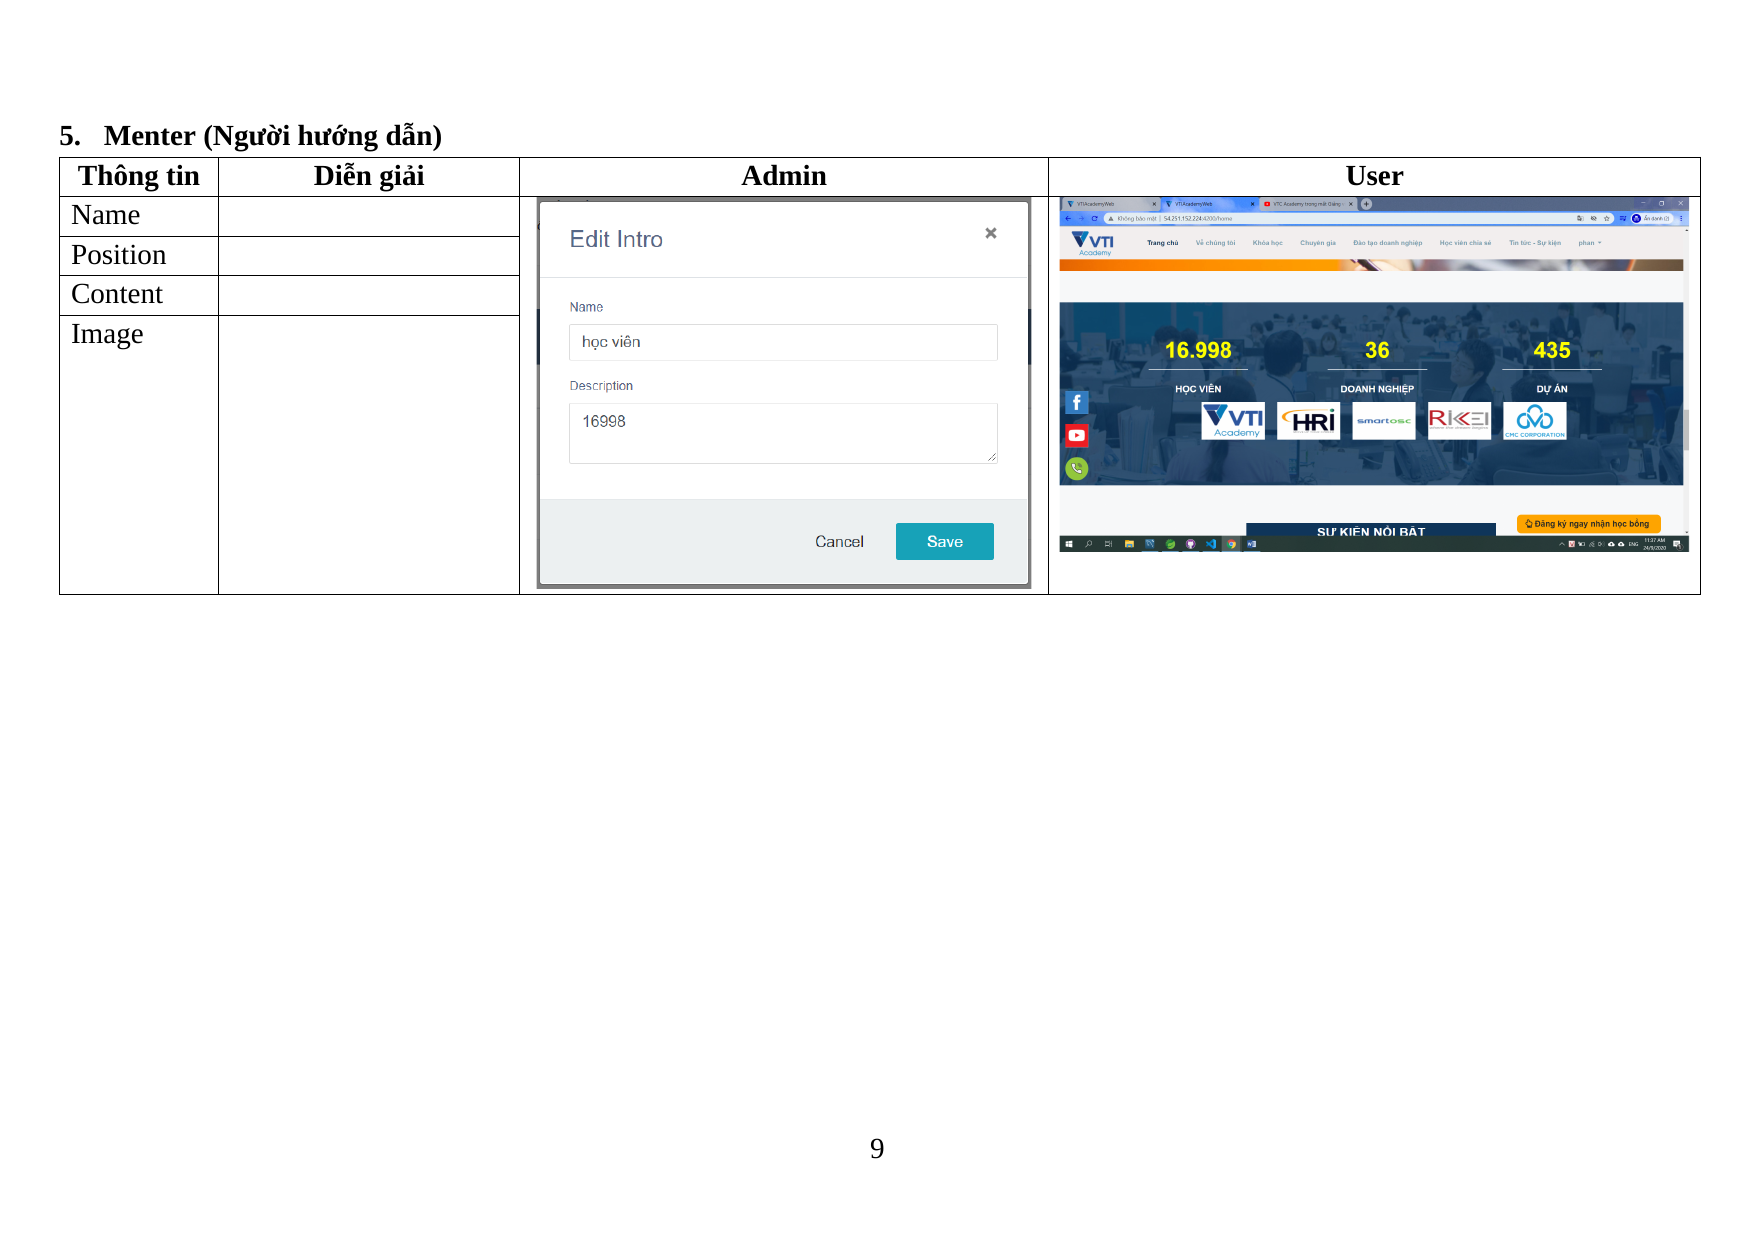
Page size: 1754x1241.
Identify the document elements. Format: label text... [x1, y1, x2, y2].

table_cell Content [60, 276, 218, 315]
list Menter (Người hướng dẫn) [59, 118, 1695, 152]
table_cell [219, 197, 519, 236]
table_cell Position [60, 237, 218, 275]
picture [536, 197, 1032, 589]
table_header Admin [520, 158, 1048, 196]
table_header Thông tin [60, 158, 218, 196]
table_cell Image [60, 316, 218, 594]
table_cell [219, 276, 519, 315]
picture [1059, 197, 1690, 552]
table_cell [1049, 197, 1700, 594]
table_cell Name [60, 197, 218, 236]
table_header Diễn giải [219, 158, 519, 196]
table_cell [520, 197, 1048, 594]
table_cell [219, 237, 519, 275]
table_header User [1049, 158, 1700, 196]
table_cell [219, 316, 519, 594]
